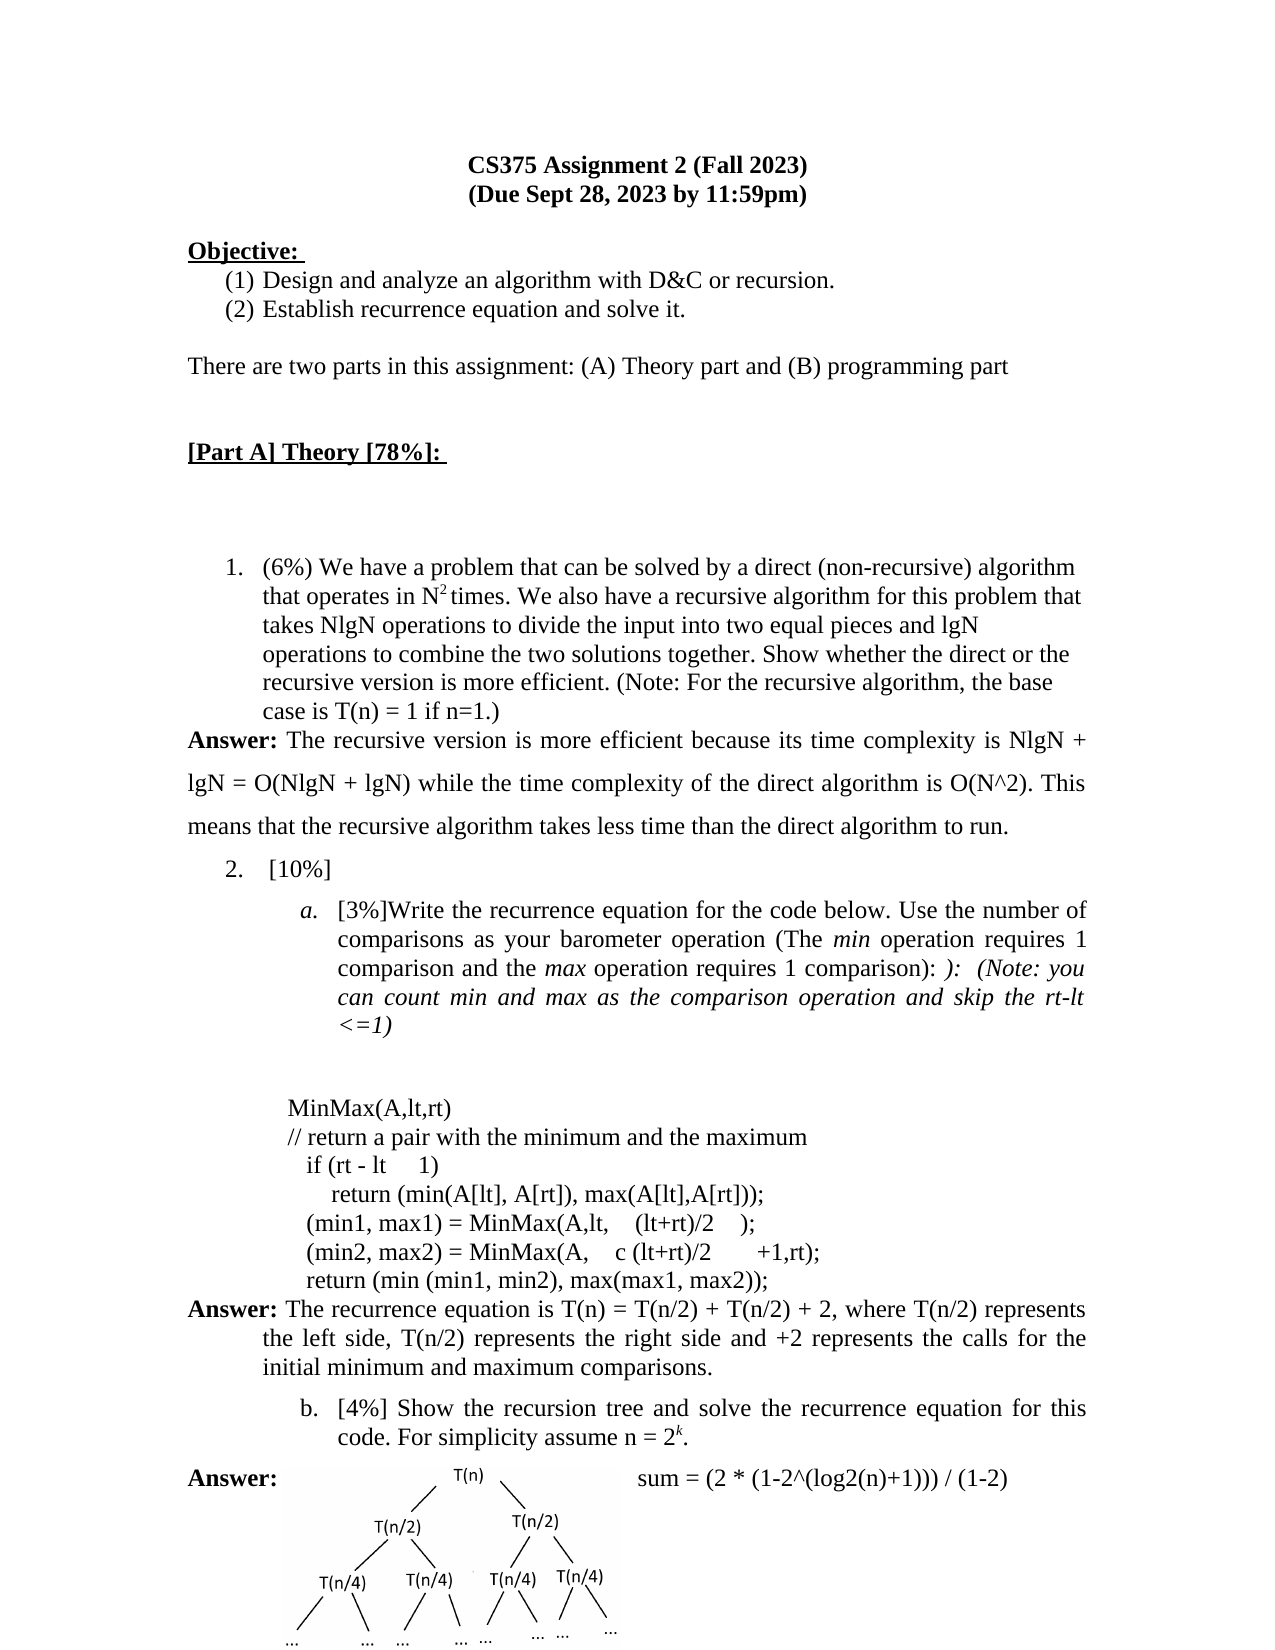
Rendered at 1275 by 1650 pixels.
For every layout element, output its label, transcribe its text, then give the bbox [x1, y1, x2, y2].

text CS375 Assignment 2 (Fall 2023) [187, 150, 1087, 179]
list Design and analyze an algorithm with D&C or recursion. [225, 265, 1087, 294]
text MinMax(A,lt,rt) [187, 1093, 1087, 1122]
text Answer: sum = (2 * (1-2^(log2(n)+1))) / (1-2) [187, 1463, 1087, 1492]
text (min2, max2) = MinMax(A, c (lt+rt)/2 +1,rt); [187, 1237, 1087, 1266]
list Answer: The recurrence equation is T(n) = T(n/2) + T(n/2) + 2, where T(n/2) represents the left side, T(n/2) represents the right side and +2 represents the calls for the initial minimum and maximum comparisons. [187, 1294, 1087, 1381]
list [10%] [225, 854, 1087, 883]
text if (rt - lt  1) [187, 1151, 1087, 1179]
list Establish recurrence equation and solve it. [225, 294, 1087, 322]
text Answer: The recursive version is more efficient because its time complexity is NlgN + lgN = O(NlgN + lgN) while the time complexity of the direct algorithm is O(N^2). This means that the recursive algorithm takes less time than the direct algorithm to run. [187, 725, 1087, 840]
list (6%) We have a problem that can be solved by a direct (non-recursive) algorithm that operates in N2 times. We also have a recursive algorithm for this problem that takes NlgN operations to divide the input into two equal pieces and lgN operations to combine the two solutions together. Show whether the direct or the recursive version is more efficient. (Note: For the recursive algorithm, the base case is T(n) = 1 if n=1.) [225, 552, 1087, 725]
text return (min (min1, min2), max(max1, max2)); [187, 1266, 1087, 1294]
text [Part A] Theory [78%]: [187, 437, 1087, 466]
text (Due Sept 28, 2023 by 11:59pm) [187, 179, 1087, 207]
text Objective: [187, 236, 1087, 265]
text There are two parts in this assignment: (A) Theory part and (B) programming part [187, 351, 1087, 380]
text return (min(A[lt], A[rt]), max(A[lt],A[rt])); [187, 1179, 1087, 1208]
picture [282, 1467, 622, 1650]
list [4%] Show the recursion tree and solve the recurrence equation for this code. For simplicity assume n = 2k. [300, 1393, 1087, 1451]
text (min1, max1) = MinMax(A,lt, (lt+rt)/2 ); [187, 1208, 1087, 1237]
list [3%]Write the recurrence equation for the code below. Use the number of comparisons as your barometer operation (The min operation requires 1 comparison and the max operation requires 1 comparison): ): (Note: you can count min and max as the comparison operation and skip the rt-lt <=1) [300, 896, 1087, 1039]
text // return a pair with the minimum and the maximum [187, 1122, 1087, 1151]
